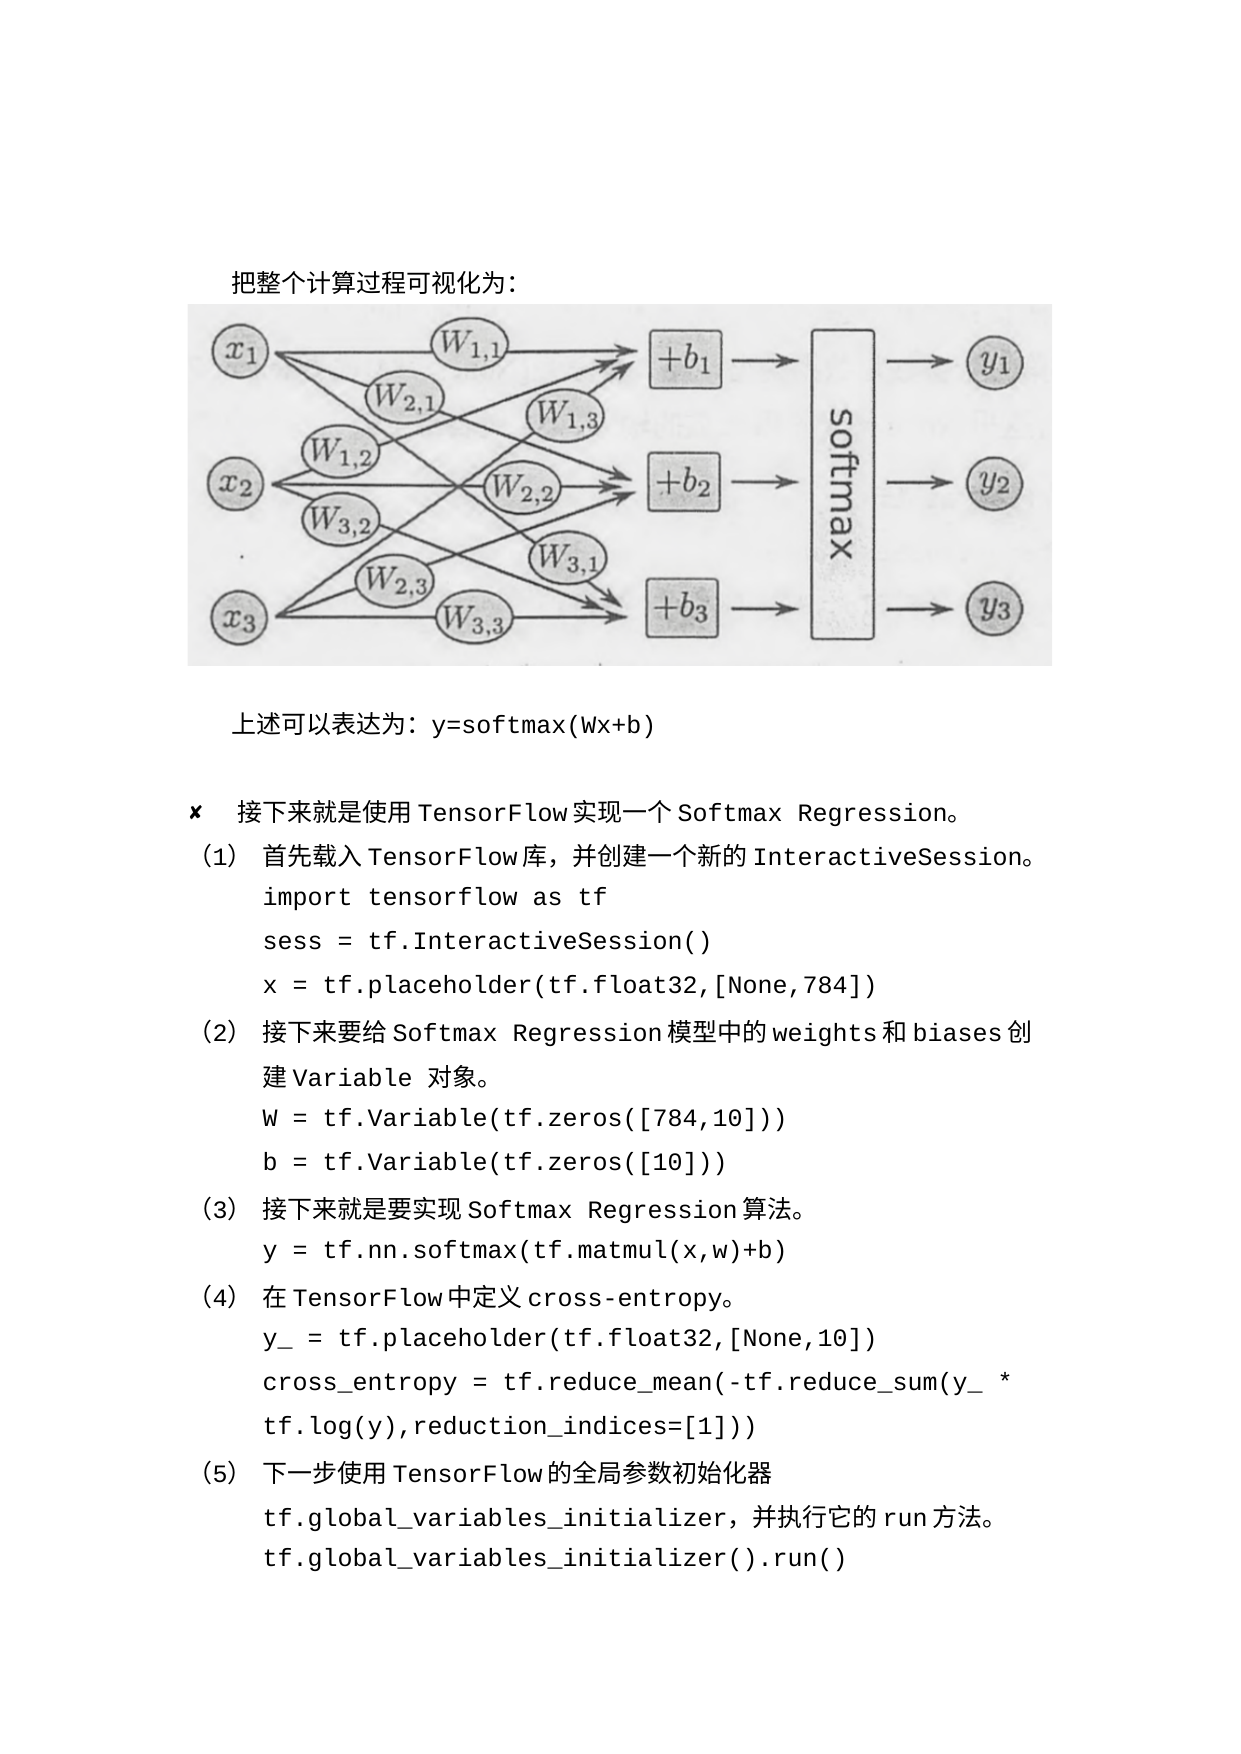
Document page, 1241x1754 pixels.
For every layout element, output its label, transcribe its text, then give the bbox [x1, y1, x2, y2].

list y_ = tf.placeholder(tf.float32,[None,10]) [262, 1318, 1053, 1362]
text b = tf.Variable(tf.zeros([10])) [262, 1141, 1053, 1185]
list 下一步使用TensorFlow的全局参数初始化器tf.global_variables_initializer，并执行它的run方法。 [187, 1450, 1053, 1538]
list 接下来要给Softmax Regression模型中的weights和biases创建Variable 对象。 [187, 1009, 1053, 1097]
list 在TensorFlow中定义cross-entropy。 [187, 1273, 1053, 1318]
text W = tf.Variable(tf.zeros([784,10])) [262, 1097, 1053, 1141]
text 上述可以表达为：y=softmax(Wx+b) [187, 701, 1053, 745]
list 接下来就是要实现Softmax Regression算法。 [187, 1185, 1053, 1229]
text 把整个计算过程可视化为： [187, 260, 1053, 304]
list tf.global_variables_initializer().run() [262, 1538, 1053, 1582]
list cross_entropy = tf.reduce_mean(-tf.reduce_sum(y_ * tf.log(y),reduction_indices=[1])) [262, 1362, 1053, 1450]
list sess = tf.InteractiveSession() [262, 921, 1053, 965]
list y = tf.nn.softmax(tf.matmul(x,w)+b) [262, 1229, 1053, 1273]
list x = tf.placeholder(tf.float32,[None,784]) [262, 965, 1053, 1009]
list 首先载入TensorFlow库，并创建一个新的InteractiveSession。 [187, 833, 1053, 877]
list 接下来就是使用TensorFlow实现一个Softmax Regression。 [187, 789, 1053, 833]
picture [187, 304, 1053, 666]
list import tensorflow as tf [262, 877, 1053, 921]
